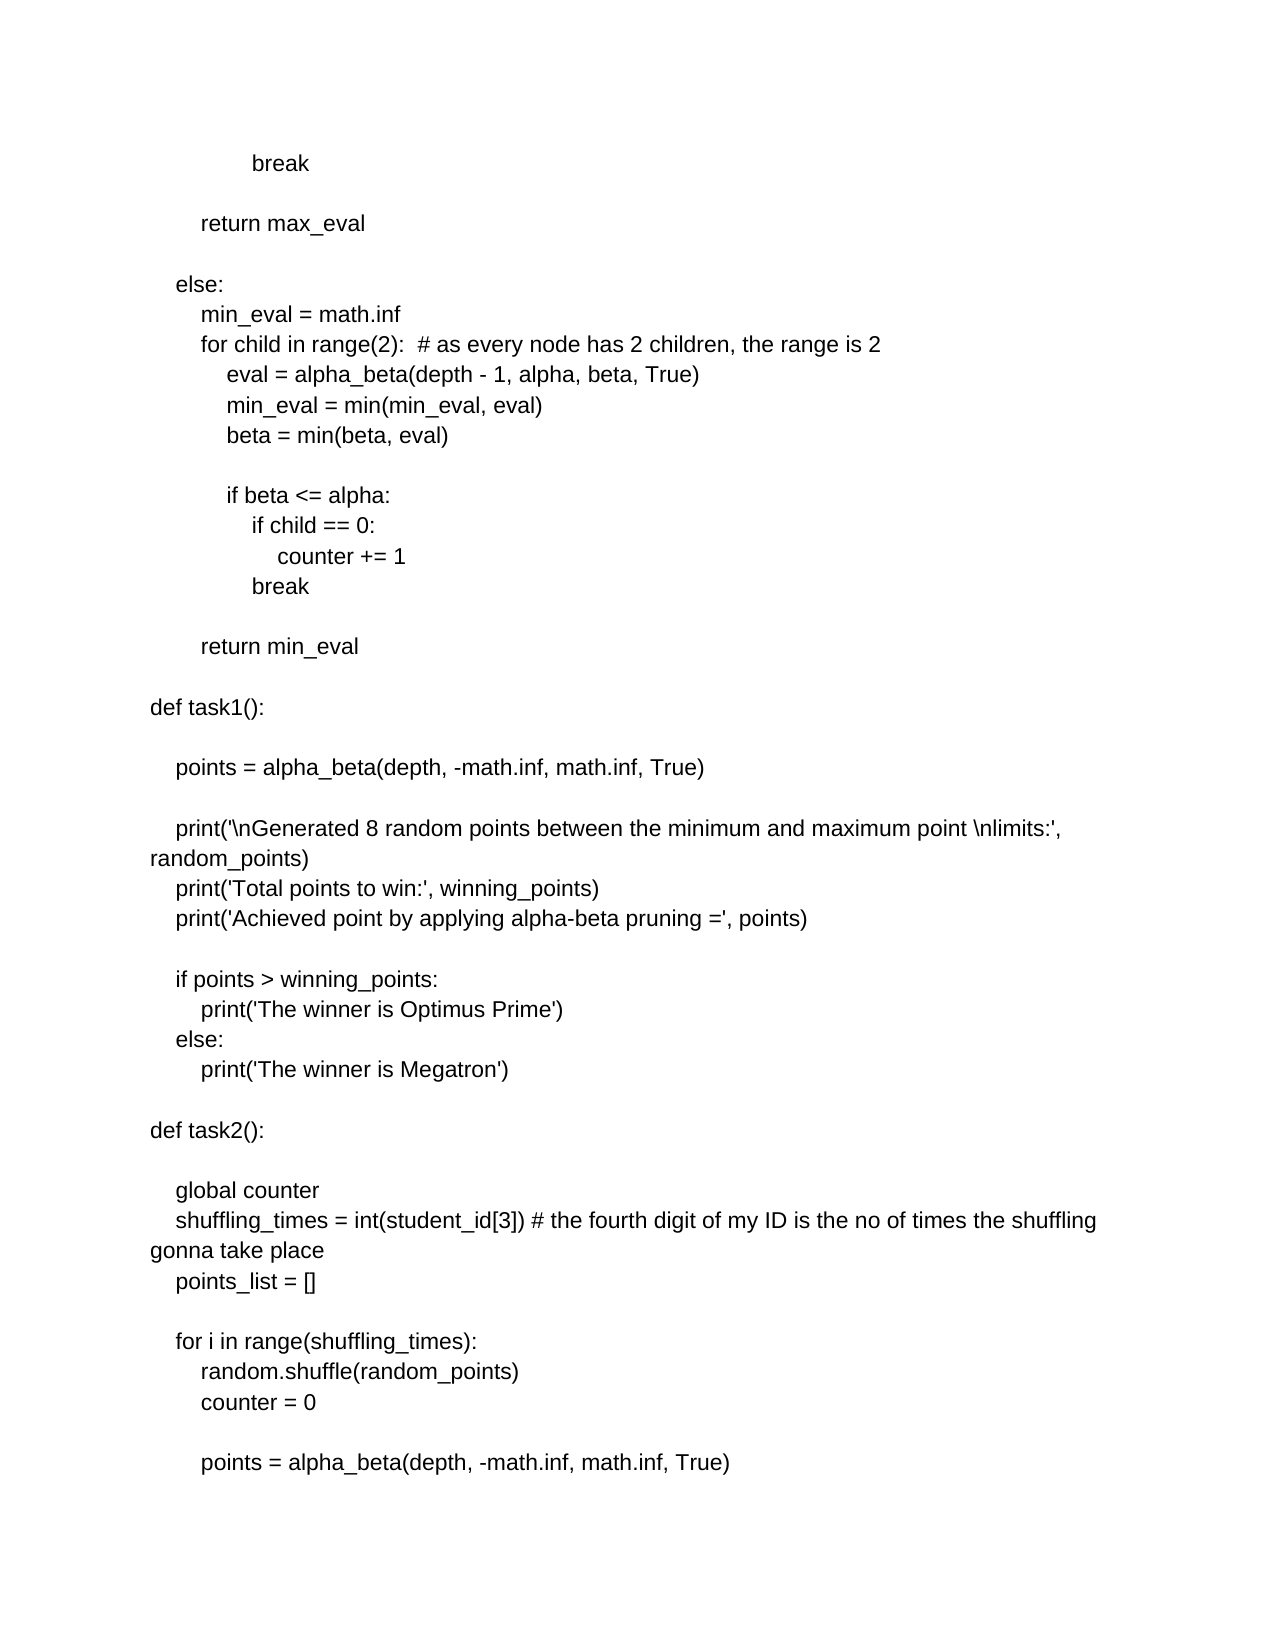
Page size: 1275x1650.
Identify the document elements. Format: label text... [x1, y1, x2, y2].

text beta = min(beta, eval) [150, 422, 1125, 448]
text eval = alpha_beta(depth - 1, alpha, beta, True) [150, 361, 1125, 388]
text return min_eval [150, 633, 1125, 660]
text break [150, 573, 1125, 599]
text print('The winner is Optimus Prime') [150, 996, 1125, 1022]
text random.shuffle(random_points) [150, 1358, 1125, 1385]
text else: [150, 271, 1125, 297]
text min_eval = min(min_eval, eval) [150, 392, 1125, 418]
text global counter [150, 1177, 1125, 1203]
text if points > winning_points: [150, 966, 1125, 992]
text if beta <= alpha: [150, 482, 1125, 509]
text else: [150, 1026, 1125, 1052]
text for i in range(shuffling_times): [150, 1328, 1125, 1354]
text for child in range(2): # as every node has 2 children, the range is 2 [150, 331, 1125, 358]
text def task2(): [150, 1117, 1125, 1143]
text print('\nGenerated 8 random points between the minimum and maximum point \nlimits:', random_points) [150, 814, 1125, 871]
text print('Achieved point by applying alpha-beta pruning =', points) [150, 905, 1125, 932]
text points = alpha_beta(depth, -math.inf, math.inf, True) [150, 754, 1125, 781]
text counter = 0 [150, 1388, 1125, 1415]
text break [150, 150, 1125, 176]
text min_eval = math.inf [150, 301, 1125, 327]
text def task1(): [150, 694, 1125, 720]
text return max_eval [150, 210, 1125, 237]
text points_list = [] [150, 1268, 1125, 1294]
text print('The winner is Megatron') [150, 1056, 1125, 1083]
text points = alpha_beta(depth, -math.inf, math.inf, True) [150, 1449, 1125, 1475]
text counter += 1 [150, 543, 1125, 569]
text print('Total points to win:', winning_points) [150, 875, 1125, 901]
text shuffling_times = int(student_id[3]) # the fourth digit of my ID is the no of times the shuffling gonna take place [150, 1207, 1125, 1264]
text if child == 0: [150, 512, 1125, 539]
